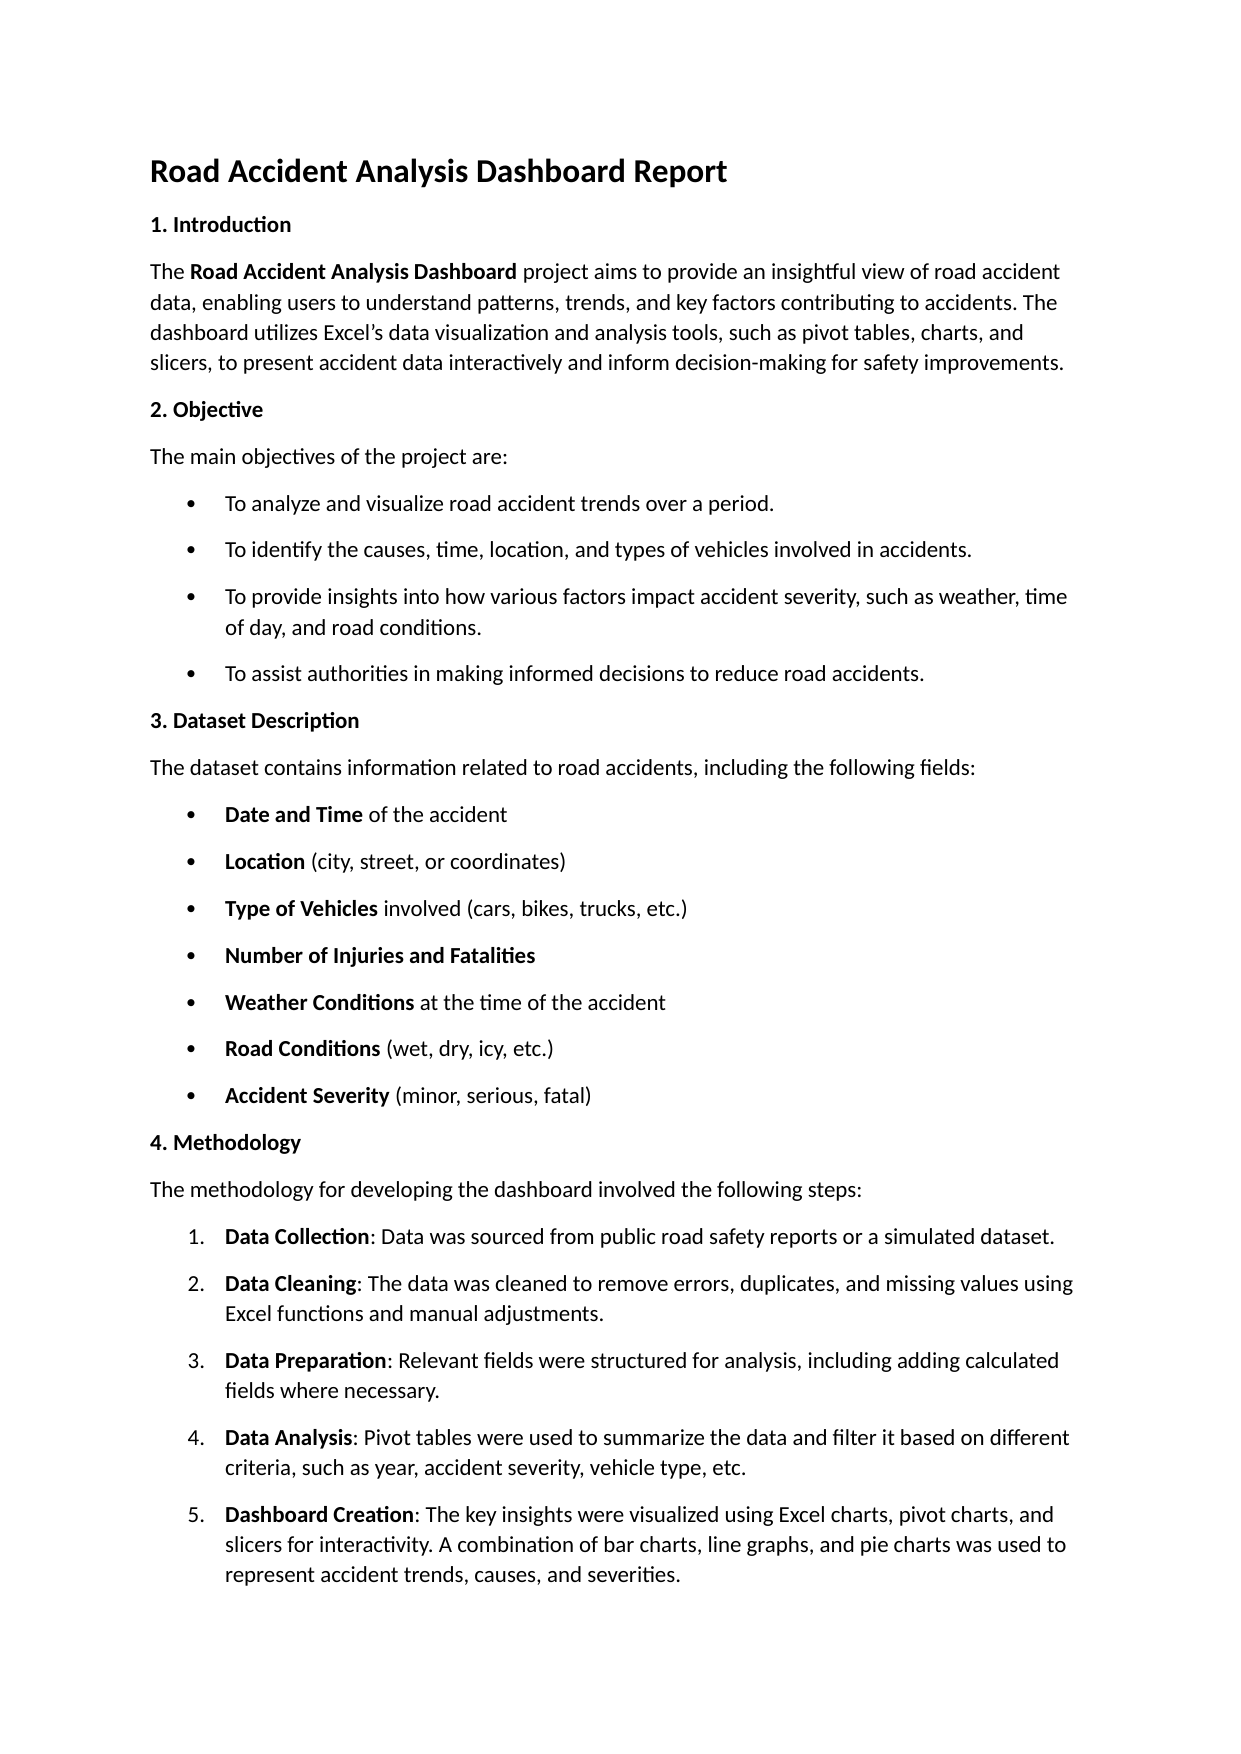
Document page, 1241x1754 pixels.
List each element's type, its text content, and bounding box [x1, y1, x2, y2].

list Dashboard Creation: The key insights were visualized using Excel charts, pivot charts, and slicers for interactivity. A combination of bar charts, line graphs, and pie charts was used to represent accident trends, causes, and severities. [187, 1500, 1090, 1589]
text The methodology for developing the dashboard involved the following steps: [150, 1175, 1090, 1203]
list Date and Time of the accident [187, 800, 1090, 828]
list To analyze and visualize road accident trends over a period. [187, 489, 1090, 517]
list To provide insights into how various factors impact accident severity, such as weather, time of day, and road conditions. [187, 582, 1090, 641]
list Number of Injuries and Fatalities [187, 941, 1090, 969]
text 3. Dataset Description [150, 706, 1090, 734]
text The dataset contains information related to road accidents, including the following fields: [150, 753, 1090, 781]
list Weather Conditions at the time of the accident [187, 988, 1090, 1016]
list To identify the causes, time, location, and types of vehicles involved in accidents. [187, 536, 1090, 564]
list Accident Severity (minor, serious, fatal) [187, 1081, 1090, 1109]
list Location (city, street, or coordinates) [187, 847, 1090, 875]
text The main objectives of the project are: [150, 442, 1090, 470]
list To assist authorities in making informed decisions to reduce road accidents. [187, 659, 1090, 688]
list Data Collection: Data was sourced from public road safety reports or a simulated dataset. [187, 1222, 1090, 1250]
list Type of Vehicles involved (cars, bikes, trucks, etc.) [187, 894, 1090, 922]
text 2. Objective [150, 395, 1090, 423]
text 1. Introduction [150, 211, 1090, 239]
text 4. Methodology [150, 1128, 1090, 1156]
list Data Cleaning: The data was cleaned to remove errors, duplicates, and missing values using Excel functions and manual adjustments. [187, 1269, 1090, 1327]
text Road Accident Analysis Dashboard Report [150, 150, 1090, 191]
list Data Preparation: Relevant fields were structured for analysis, including adding calculated fields where necessary. [187, 1346, 1090, 1404]
list Data Analysis: Pivot tables were used to summarize the data and filter it based on different criteria, such as year, accident severity, vehicle type, etc. [187, 1423, 1090, 1481]
list Road Conditions (wet, dry, icy, etc.) [187, 1034, 1090, 1063]
text The Road Accident Analysis Dashboard project aims to provide an insightful view of road accident data, enabling users to understand patterns, trends, and key factors contributing to accidents. The dashboard utilizes Excel’s data visualization and analysis tools, such as pivot tables, charts, and slicers, to present accident data interactively and inform decision-making for safety improvements. [150, 257, 1090, 376]
